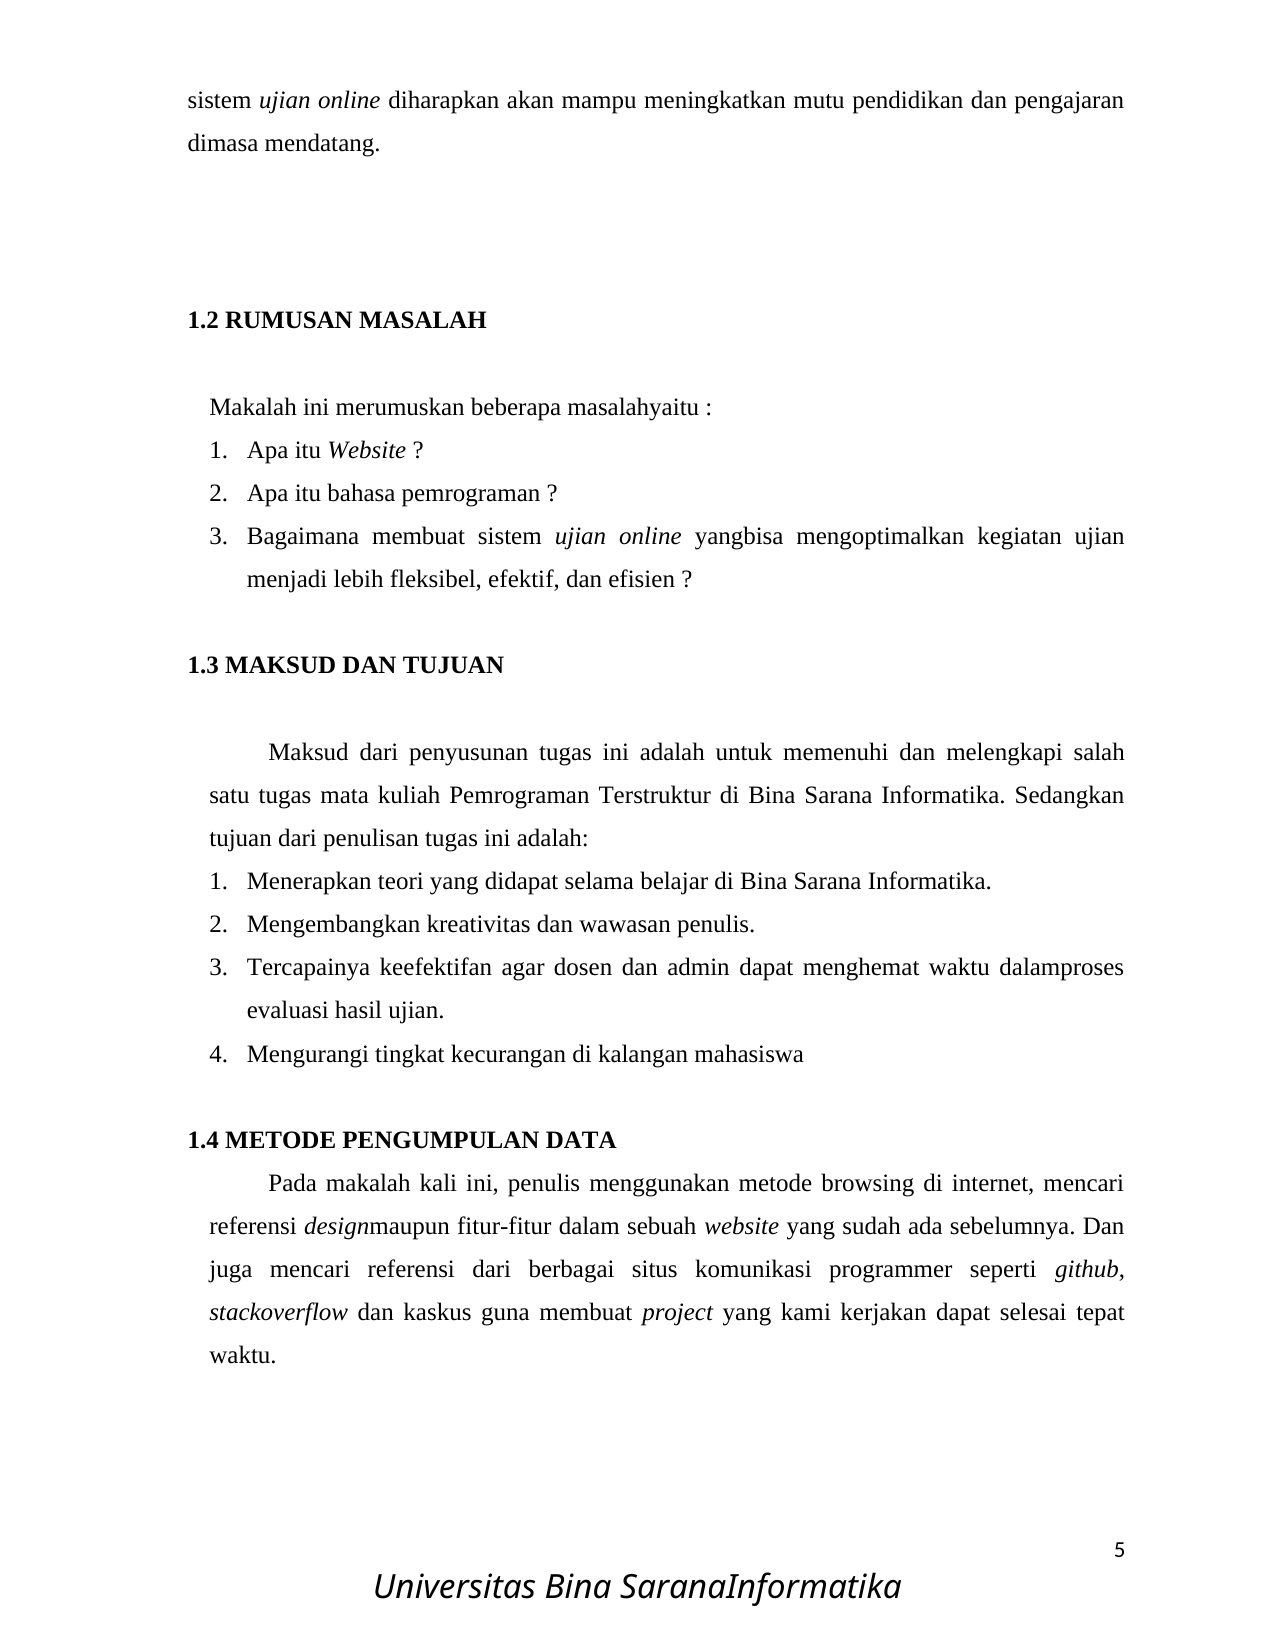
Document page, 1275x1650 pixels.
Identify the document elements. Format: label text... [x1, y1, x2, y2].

list Menerapkan teori yang didapat selama belajar di Bina Sarana Informatika. [209, 866, 1125, 895]
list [187, 85, 1125, 157]
list Makalah ini merumuskan beberapa masalahyaitu : [209, 392, 1125, 421]
list Mengembangkan kreativitas dan wawasan penulis. [209, 909, 1125, 938]
list Maksud dari penyusunan tugas ini adalah untuk memenuhi dan melengkapi salah satu tugas mata kuliah Pemrograman Terstruktur di Bina Sarana Informatika. Sedangkan tujuan dari penulisan tugas ini adalah: [209, 737, 1125, 852]
list Mengurangi tingkat kecurangan di kalangan mahasiswa [209, 1039, 1125, 1067]
list Bagaimana membuat sistem ujian online yangbisa mengoptimalkan kegiatan ujian menjadi lebih fleksibel, efektif, dan efisien ? [209, 521, 1125, 593]
list Tercapainya keefektifan agar dosen dan admin dapat menghemat waktu dalamproses evaluasi hasil ujian. [209, 952, 1125, 1024]
list MAKSUD DAN TUJUAN [187, 651, 1125, 679]
list RUMUSAN MASALAH [187, 306, 1125, 334]
list Apa itu Website ? [209, 435, 1125, 464]
list Apa itu bahasa pemrograman ? [209, 478, 1125, 507]
list METODE PENGUMPULAN DATA [187, 1125, 1125, 1154]
list Pada makalah kali ini, penulis menggunakan metode browsing di internet, mencari referensi designmaupun fitur-fitur dalam sebuah website yang sudah ada sebelumnya. Dan juga mencari referensi dari berbagai situs komunikasi programmer seperti github, stackoverflow dan kaskus guna membuat project yang kami kerjakan dapat selesai tepat waktu. [209, 1168, 1125, 1369]
